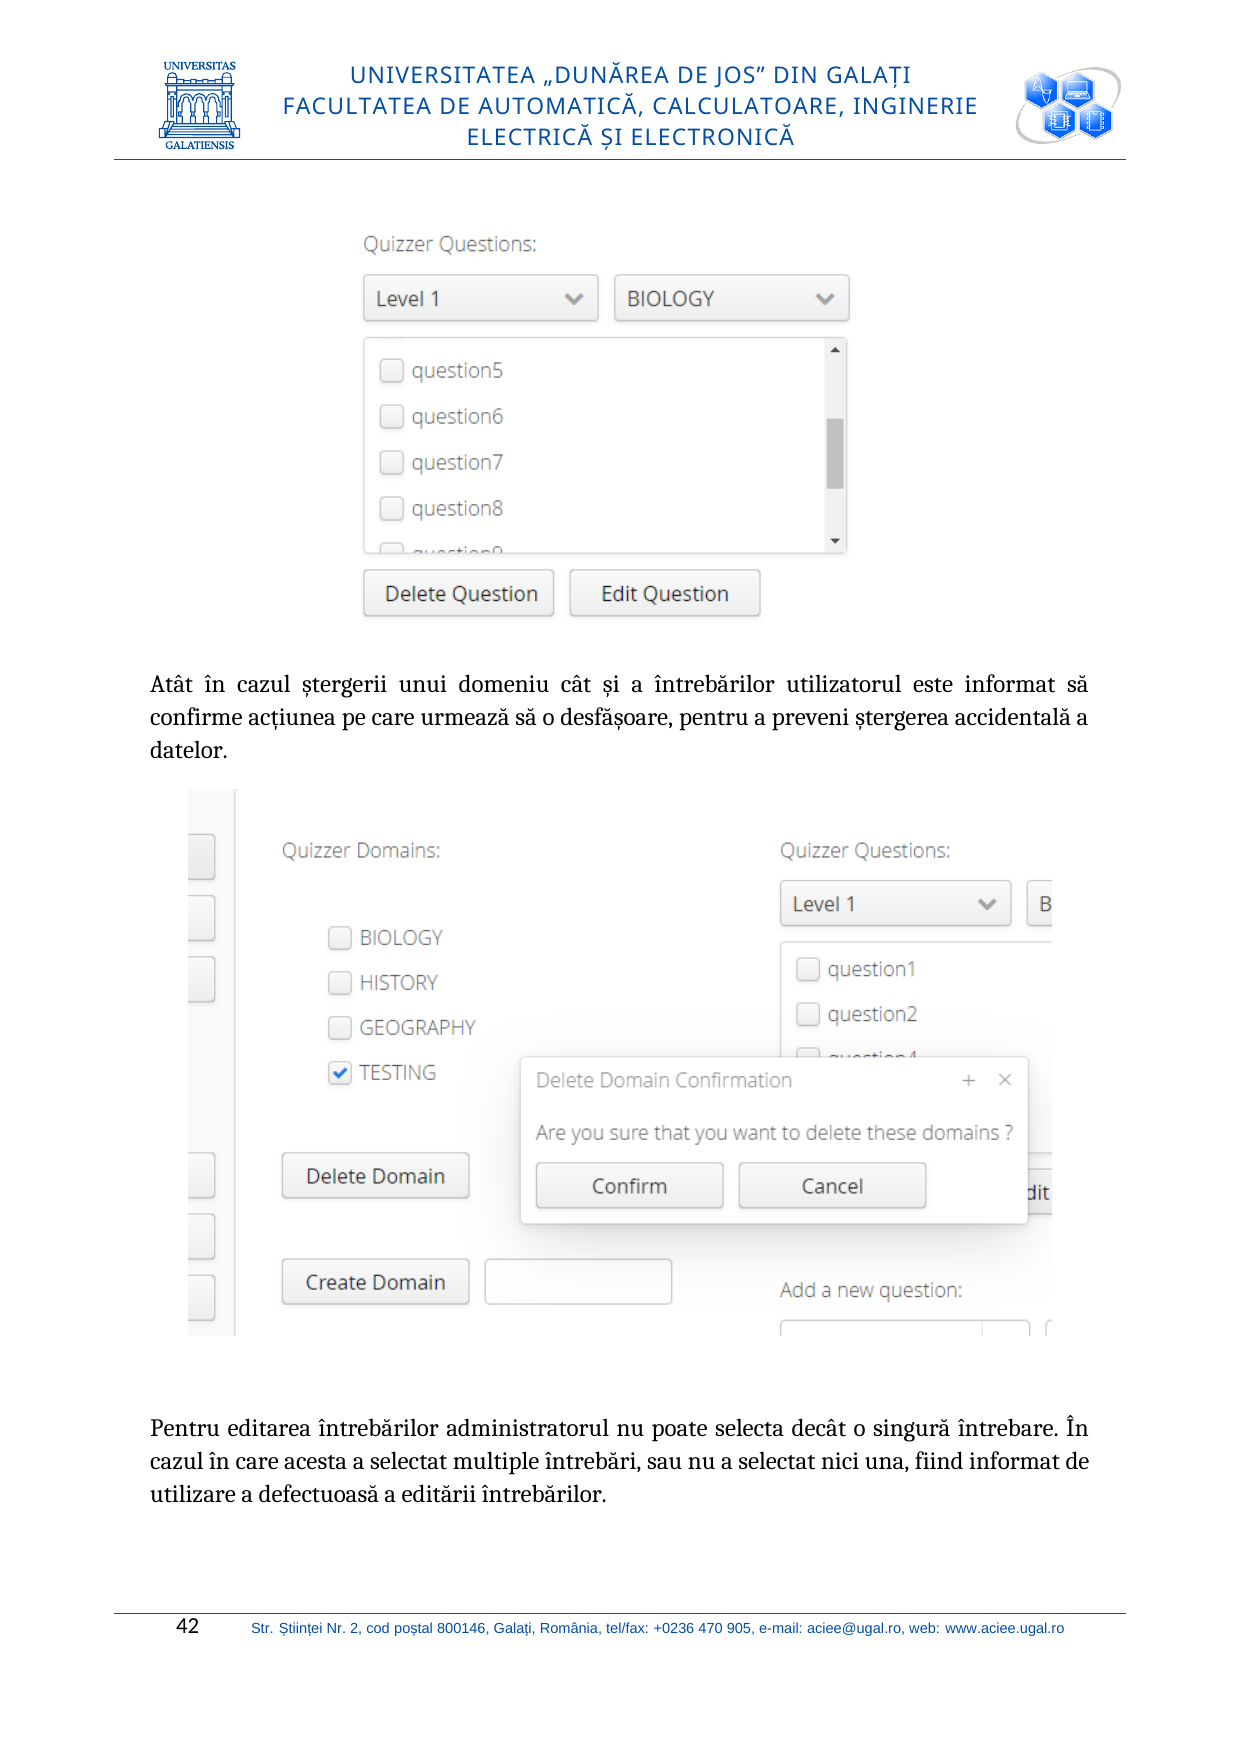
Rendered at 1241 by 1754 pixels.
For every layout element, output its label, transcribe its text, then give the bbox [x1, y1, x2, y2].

picture [188, 789, 1053, 1336]
text Atât în cazul ștergerii unui domeniu cât și a întrebărilor utilizatorul este informat să confirme acțiunea pe care urmează să o desfășoare, pentru a preveni ștergerea accidentală a datelor. [150, 670, 1090, 764]
text Pentru editarea întrebărilor administratorul nu poate selecta decât o singură întrebare. În cazul în care acesta a selectat multiple întrebări, sau nu a selectat nici una, fiind informat de utilizare a defectuoasă a editării întrebărilor. [150, 1414, 1090, 1509]
picture [297, 208, 943, 646]
picture [1012, 62, 1127, 149]
